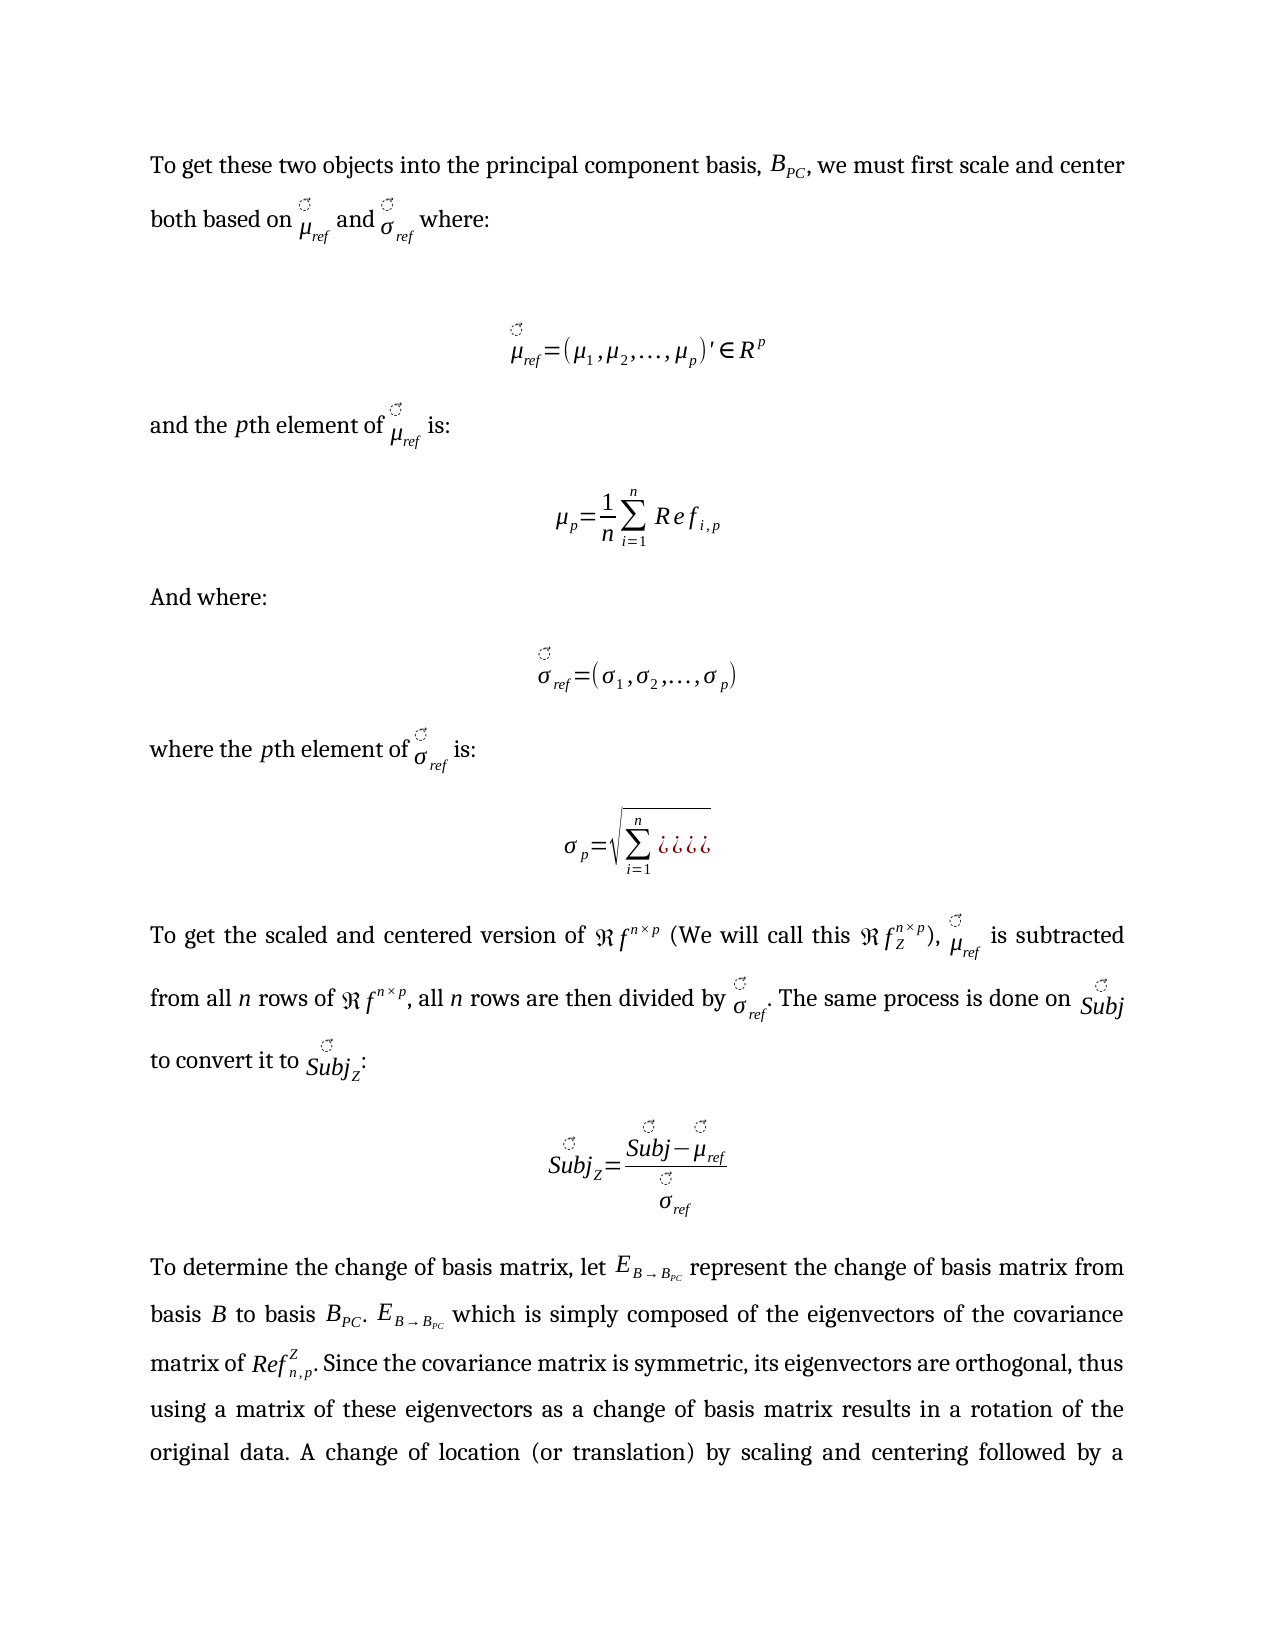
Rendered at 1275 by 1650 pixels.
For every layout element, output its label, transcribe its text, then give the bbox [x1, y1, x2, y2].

text To get the scaled and centered version of (We will call this ), is subtracted from all rows of , all rows are then divided by . The same process is done on to convert it to : [150, 912, 1125, 1084]
text where the th element of is: [150, 725, 1125, 773]
text And where: [150, 582, 1125, 611]
text and the th element of is: [150, 401, 1125, 449]
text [150, 1250, 1125, 1467]
text To get these two objects into the principal component basis, , we must first scale and center both based on and where: [150, 150, 1125, 287]
